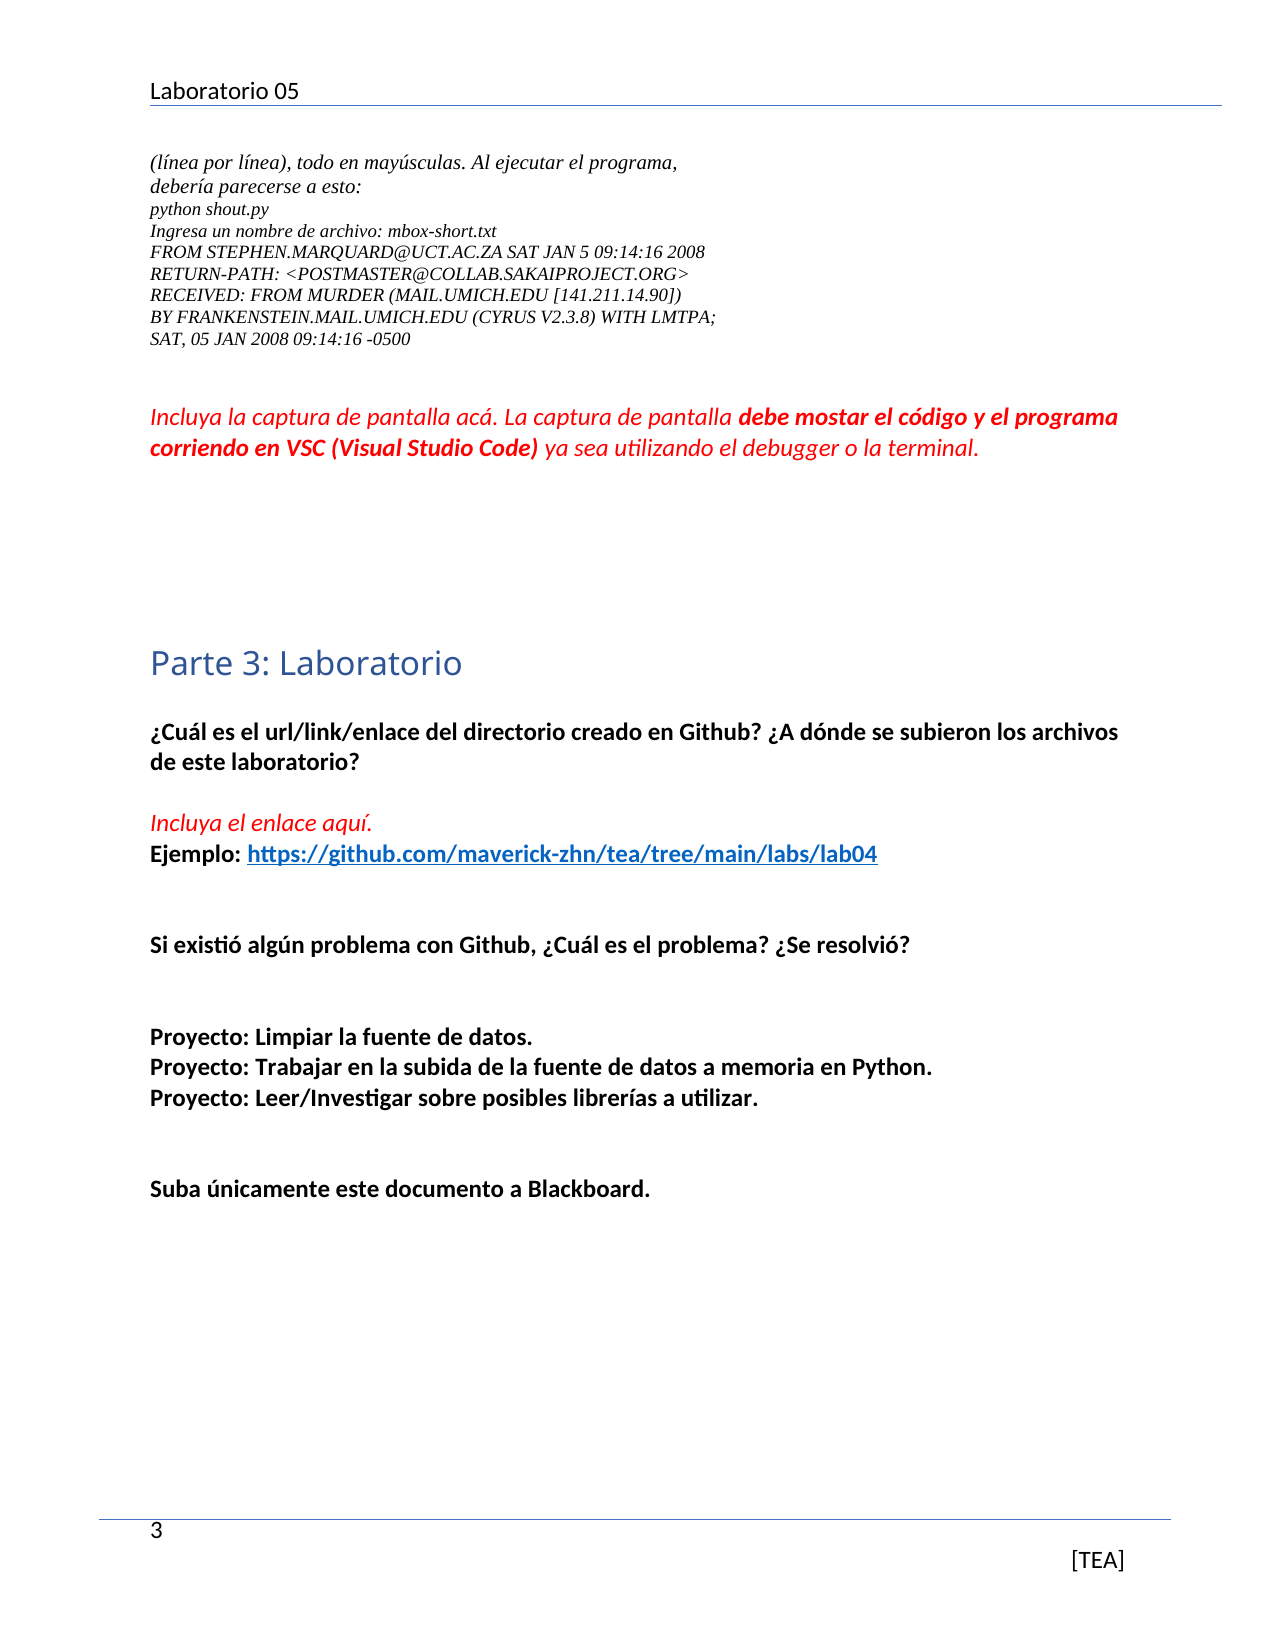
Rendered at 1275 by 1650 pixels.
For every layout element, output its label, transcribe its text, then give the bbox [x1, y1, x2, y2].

text Proyecto: Limpiar la fuente de datos. [150, 1021, 1125, 1051]
text Suba únicamente este documento a Blackboard. [150, 1173, 1125, 1204]
text SAT, 05 JAN 2008 09:14:16 -0500 [150, 327, 1125, 349]
text FROM STEPHEN.MARQUARD@UCT.AC.ZA SAT JAN 5 09:14:16 2008 [150, 241, 1125, 263]
text Incluya la captura de pantalla acá. La captura de pantalla debe mostar el código y el programa corriendo en VSC (Visual Studio Code) ya sea utilizando el debugger o la terminal. [150, 401, 1125, 462]
text Ingresa un nombre de archivo: mbox-short.txt [150, 220, 1125, 241]
text RETURN-PATH: <POSTMASTER@COLLAB.SAKAIPROJECT.ORG> [150, 263, 1125, 284]
text python shout.py [150, 198, 1125, 220]
text RECEIVED: FROM MURDER (MAIL.UMICH.EDU [141.211.14.90]) [150, 284, 1125, 306]
text Si existió algún problema con Github, ¿Cuál es el problema? ¿Se resolvió? [150, 929, 1125, 960]
text BY FRANKENSTEIN.MAIL.UMICH.EDU (CYRUS V2.3.8) WITH LMTPA; [150, 306, 1125, 327]
text ¿Cuál es el url/link/enlace del directorio creado en Github? ¿A dónde se subieron los archivos de este laboratorio? [150, 716, 1125, 777]
text (línea por línea), todo en mayúsculas. Al ejecutar el programa, [150, 150, 1125, 174]
text debería parecerse a esto: [150, 174, 1125, 198]
text Ejemplo: https://github.com/maverick-zhn/tea/tree/main/labs/lab04 [150, 838, 1125, 868]
text Proyecto: Leer/Investigar sobre posibles librerías a utilizar. [150, 1082, 1125, 1112]
text Proyecto: Trabajar en la subida de la fuente de datos a memoria en Python. [150, 1051, 1125, 1082]
text Incluya el enlace aquí. [150, 807, 1125, 838]
subtitle Parte 3: Laboratorio [150, 640, 1125, 685]
